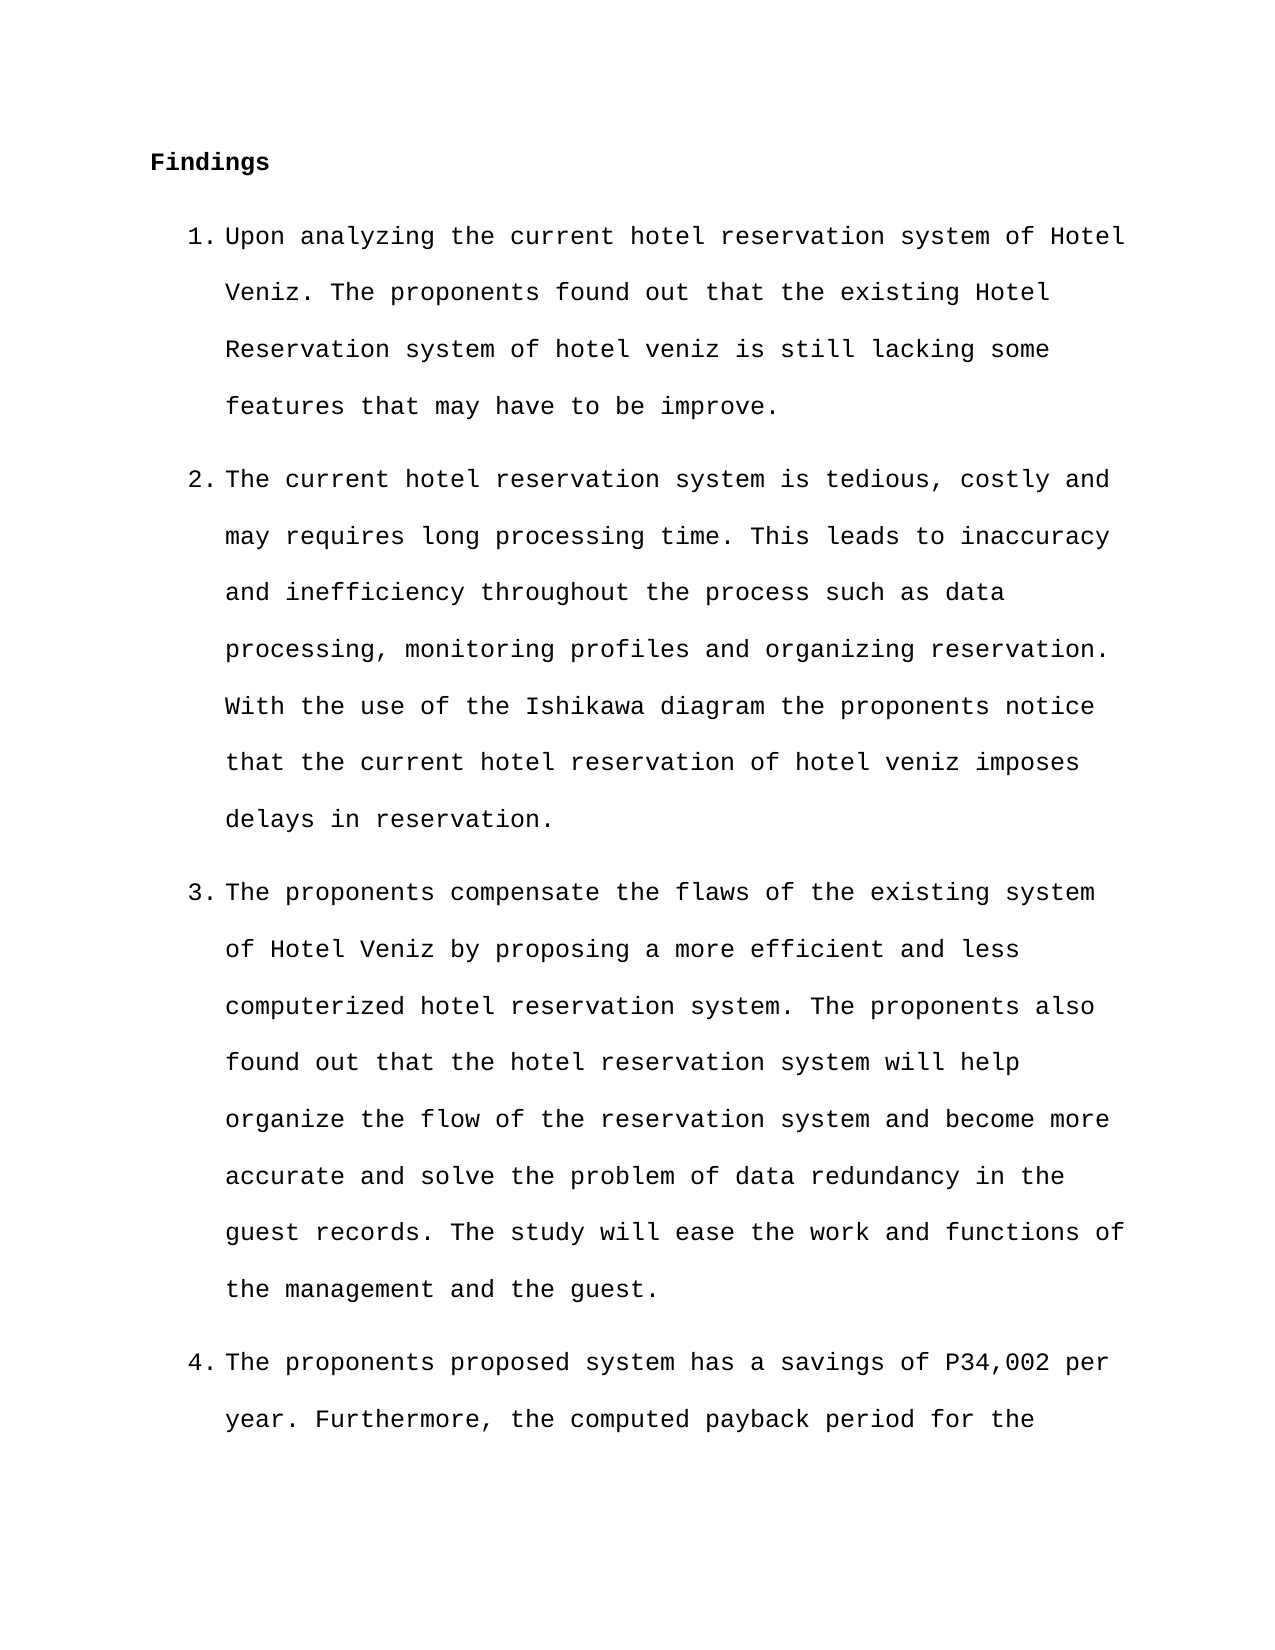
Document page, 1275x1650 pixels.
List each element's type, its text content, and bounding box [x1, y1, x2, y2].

list The proponents compensate the flaws of the existing system of Hotel Veniz by proposing a more efficient and less computerized hotel reservation system. The proponents also found out that the hotel reservation system will help organize the flow of the reservation system and become more accurate and solve the problem of data redundancy in the guest records. The study will ease the work and functions of the management and the guest. [187, 880, 1125, 1305]
text Findings [150, 150, 1125, 178]
list Upon analyzing the current hotel reservation system of Hotel Veniz. The proponents found out that the existing Hotel Reservation system of hotel veniz is still lacking some features that may have to be improve. [187, 223, 1125, 422]
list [187, 1350, 1125, 1435]
list The current hotel reservation system is tedious, costly and may requires long processing time. This leads to inaccuracy and inefficiency throughout the process such as data processing, monitoring profiles and organizing reservation. With the use of the Ishikawa diagram the proponents notice that the current hotel reservation of hotel veniz imposes delays in reservation. [187, 467, 1125, 835]
